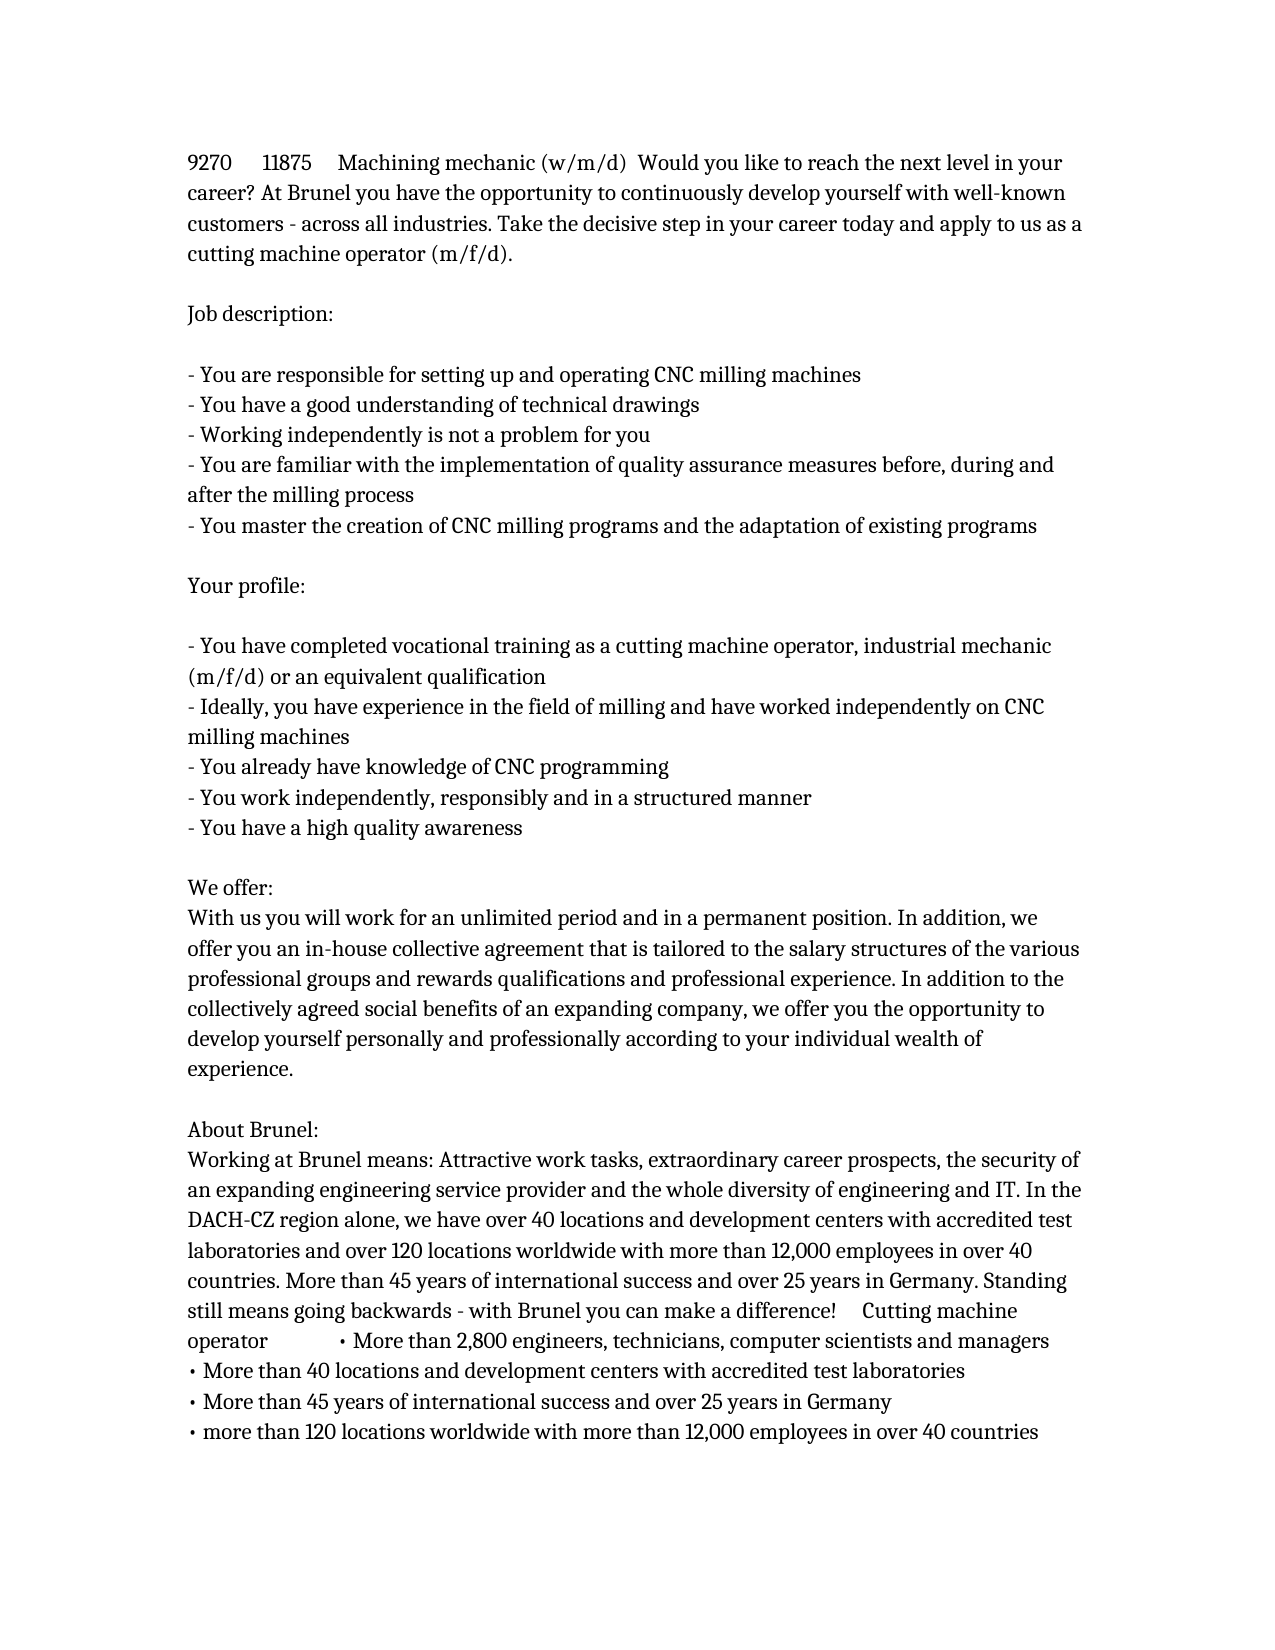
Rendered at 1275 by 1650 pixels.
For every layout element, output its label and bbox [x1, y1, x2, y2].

text [187, 150, 1087, 1445]
